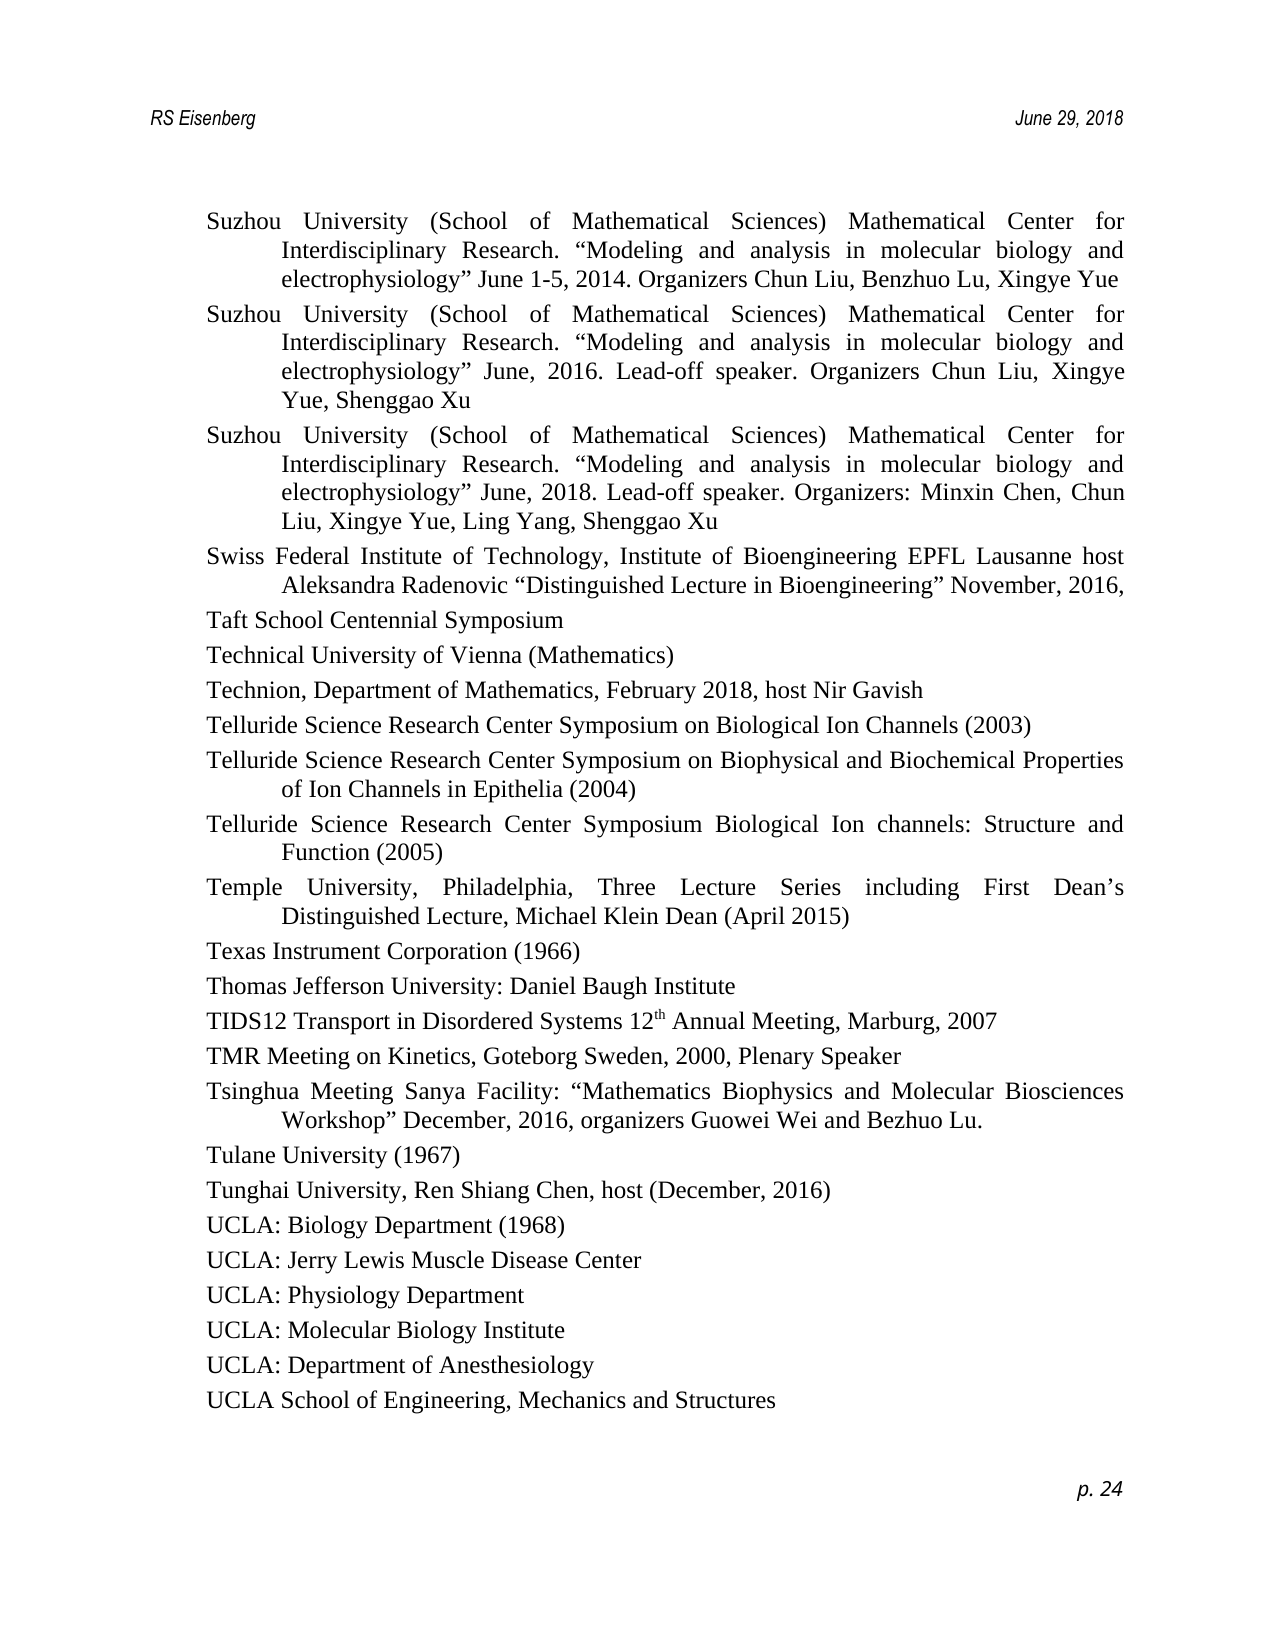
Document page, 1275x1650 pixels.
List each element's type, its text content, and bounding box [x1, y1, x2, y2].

text Telluride Science Research Center Symposium on Biophysical and Biochemical Properties of Ion Channels in Epithelia (2004) [206, 745, 1125, 802]
text Suzhou University (School of Mathematical Sciences) Mathematical Center for Interdisciplinary Research. “Modeling and analysis in molecular biology and electrophysiology” June, 2016. Lead-off speaker. Organizers Chun Liu, Xingye Yue, Shenggao Xu [206, 299, 1125, 414]
text Texas Instrument Corporation (1966) [206, 936, 1125, 965]
text Telluride Science Research Center Symposium Biological Ion channels: Structure and Function (2005) [206, 809, 1125, 866]
text Tunghai University, Ren Shiang Chen, host (December, 2016) [206, 1175, 1125, 1204]
text Suzhou University (School of Mathematical Sciences) Mathematical Center for Interdisciplinary Research. “Modeling and analysis in molecular biology and electrophysiology” June, 2018. Lead-off speaker. Organizers: Minxin Chen, Chun Liu, Xingye Yue, Ling Yang, Shenggao Xu [206, 420, 1125, 535]
text Thomas Jefferson University: Daniel Baugh Institute [206, 971, 1125, 1000]
text Swiss Federal Institute of Technology, Institute of Bioengineering EPFL Lausanne host Aleksandra Radenovic “Distinguished Lecture in Bioengineering” November, 2016, [206, 541, 1125, 599]
text TIDS12 Transport in Disordered Systems 12th Annual Meeting, Marburg, 2007 [206, 1006, 1125, 1035]
text Temple University, Philadelphia, Three Lecture Series including First Dean’s Distinguished Lecture, Michael Klein Dean (April 2015) [206, 872, 1125, 930]
text Tsinghua Meeting Sanya Facility: “Mathematics Biophysics and Molecular Biosciences Workshop” December, 2016, organizers Guowei Wei and Bezhuo Lu. [206, 1076, 1125, 1134]
text UCLA: Physiology Department [206, 1280, 1125, 1309]
text Technical University of Vienna (Mathematics) [206, 640, 1125, 669]
text Telluride Science Research Center Symposium on Biological Ion Channels (2003) [206, 710, 1125, 739]
text Taft School Centennial Symposium [206, 605, 1125, 634]
text UCLA School of Engineering, Mechanics and Structures [206, 1385, 1125, 1414]
text TMR Meeting on Kinetics, Goteborg Sweden, 2000, Plenary Speaker [206, 1041, 1125, 1070]
text UCLA: Jerry Lewis Muscle Disease Center [206, 1245, 1125, 1274]
text Tulane University (1967) [206, 1140, 1125, 1169]
text UCLA: Biology Department (1968) [206, 1210, 1125, 1239]
text Suzhou University (School of Mathematical Sciences) Mathematical Center for Interdisciplinary Research. “Modeling and analysis in molecular biology and electrophysiology” June 1-5, 2014. Organizers Chun Liu, Benzhuo Lu, Xingye Yue [206, 206, 1125, 292]
text UCLA: Molecular Biology Institute [206, 1315, 1125, 1344]
text UCLA: Department of Anesthesiology [206, 1350, 1125, 1379]
text Technion, Department of Mathematics, February 2018, host Nir Gavish [206, 675, 1125, 704]
